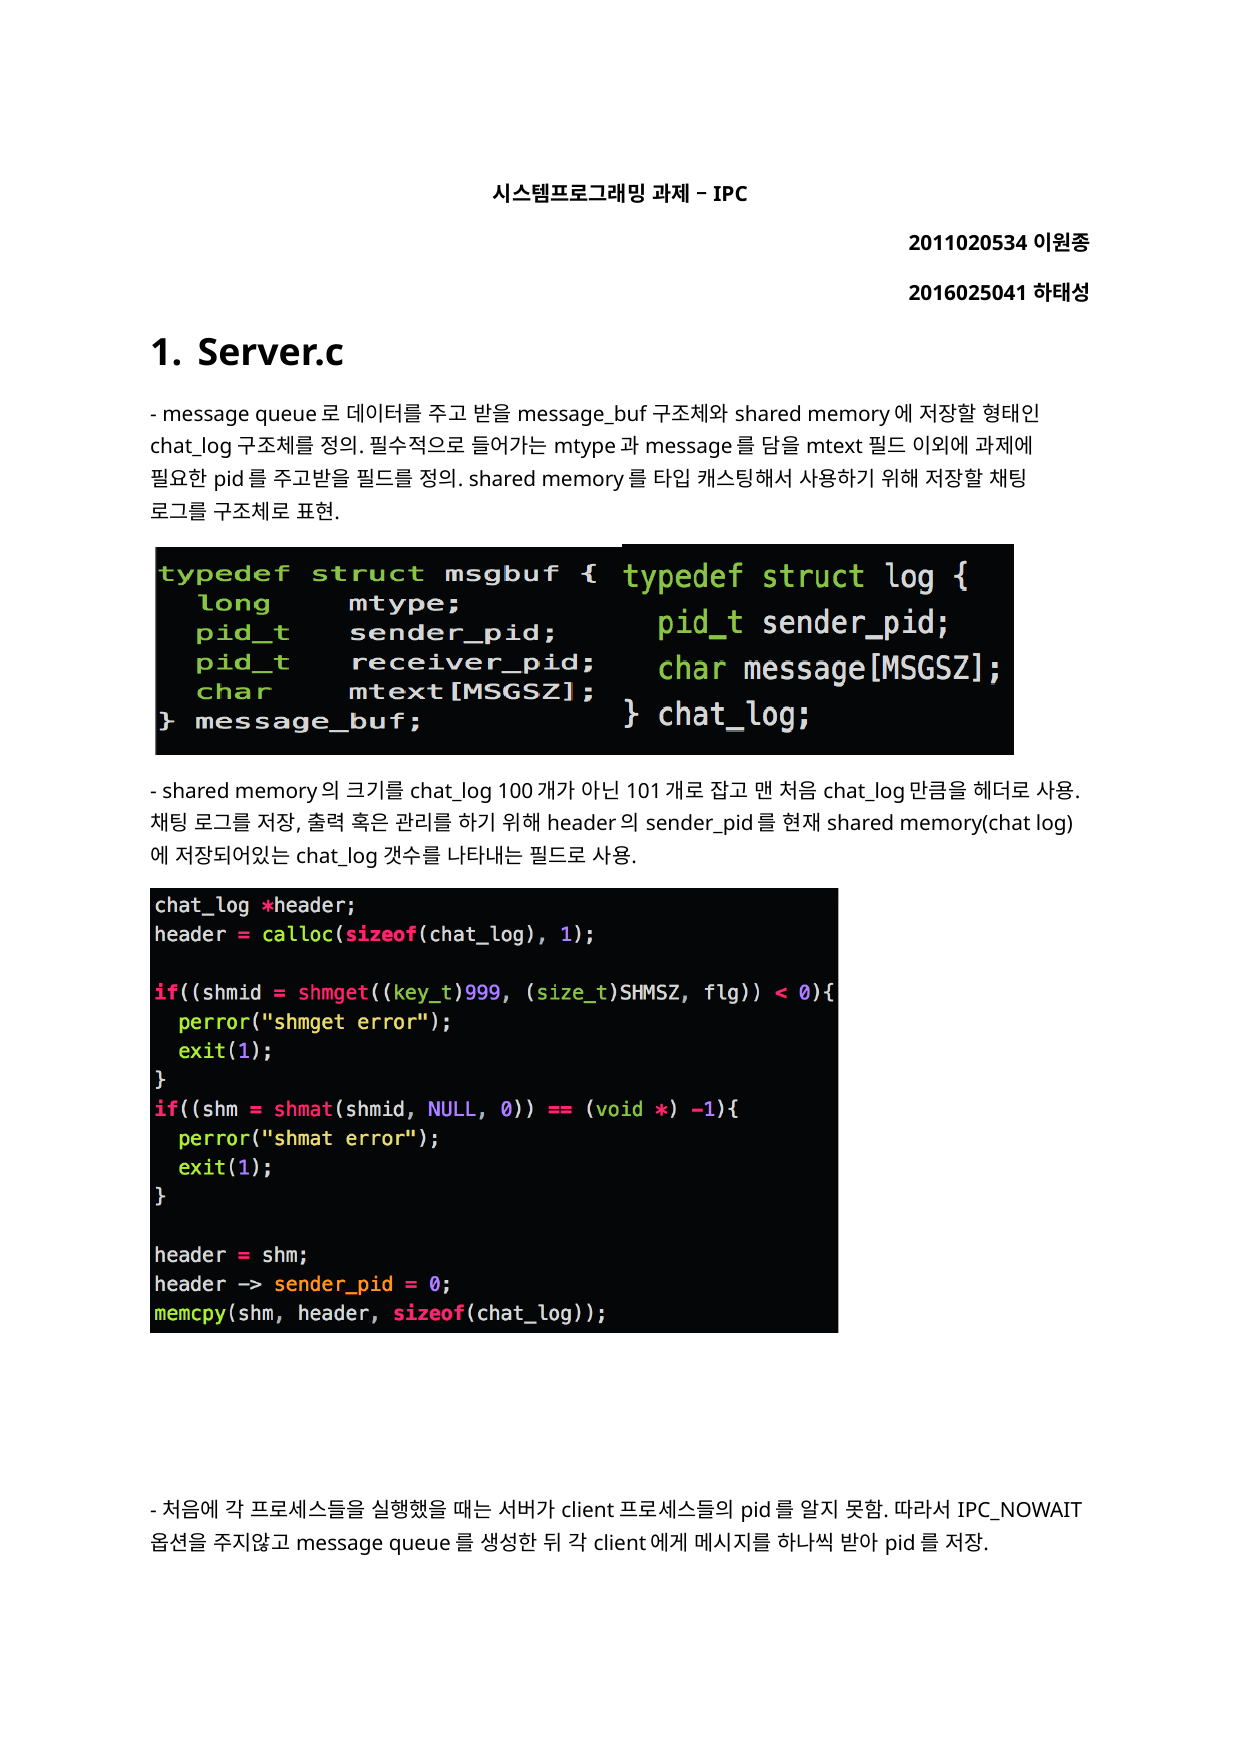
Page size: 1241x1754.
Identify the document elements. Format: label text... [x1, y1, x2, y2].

text 1. Server.c [150, 325, 1090, 376]
picture [155, 544, 1014, 755]
text - 처음에 각 프로세스들을 실행했을 때는 서버가 client 프로세스들의 pid를 알지 못함. 따라서 IPC_NOWAIT 옵션을 주지않고 message queue를 생성한 뒤 각 client에게 메시지를 하나씩 받아 pid를 저장. [150, 1493, 1090, 1556]
text 2011020534 이원종 [150, 227, 1090, 257]
text 2016025041 하태성 [150, 276, 1090, 306]
text - message queue로 데이터를 주고 받을 message_buf 구조체와 shared memory에 저장할 형태인 chat_log 구조체를 정의. 필수적으로 들어가는 mtype과 message를 담을 mtext 필드 이외에 과제에 필요한 pid를 주고받을 필드를 정의. shared memory를 타입 캐스팅해서 사용하기 위해 저장할 채팅 로그를 구조체로 표현. [150, 397, 1090, 526]
text 시스템프로그래밍 과제 – IPC [150, 177, 1090, 207]
text - shared memory의 크기를 chat_log 100개가 아닌 101개로 잡고 맨 처음 chat_log만큼을 헤더로 사용. 채팅 로그를 저장, 출력 혹은 관리를 하기 위해 header의 sender_pid를 현재 shared memory(chat log)에 저장되어있는 chat_log 갯수를 나타내는 필드로 사용. [150, 774, 1090, 869]
picture [150, 888, 839, 1333]
